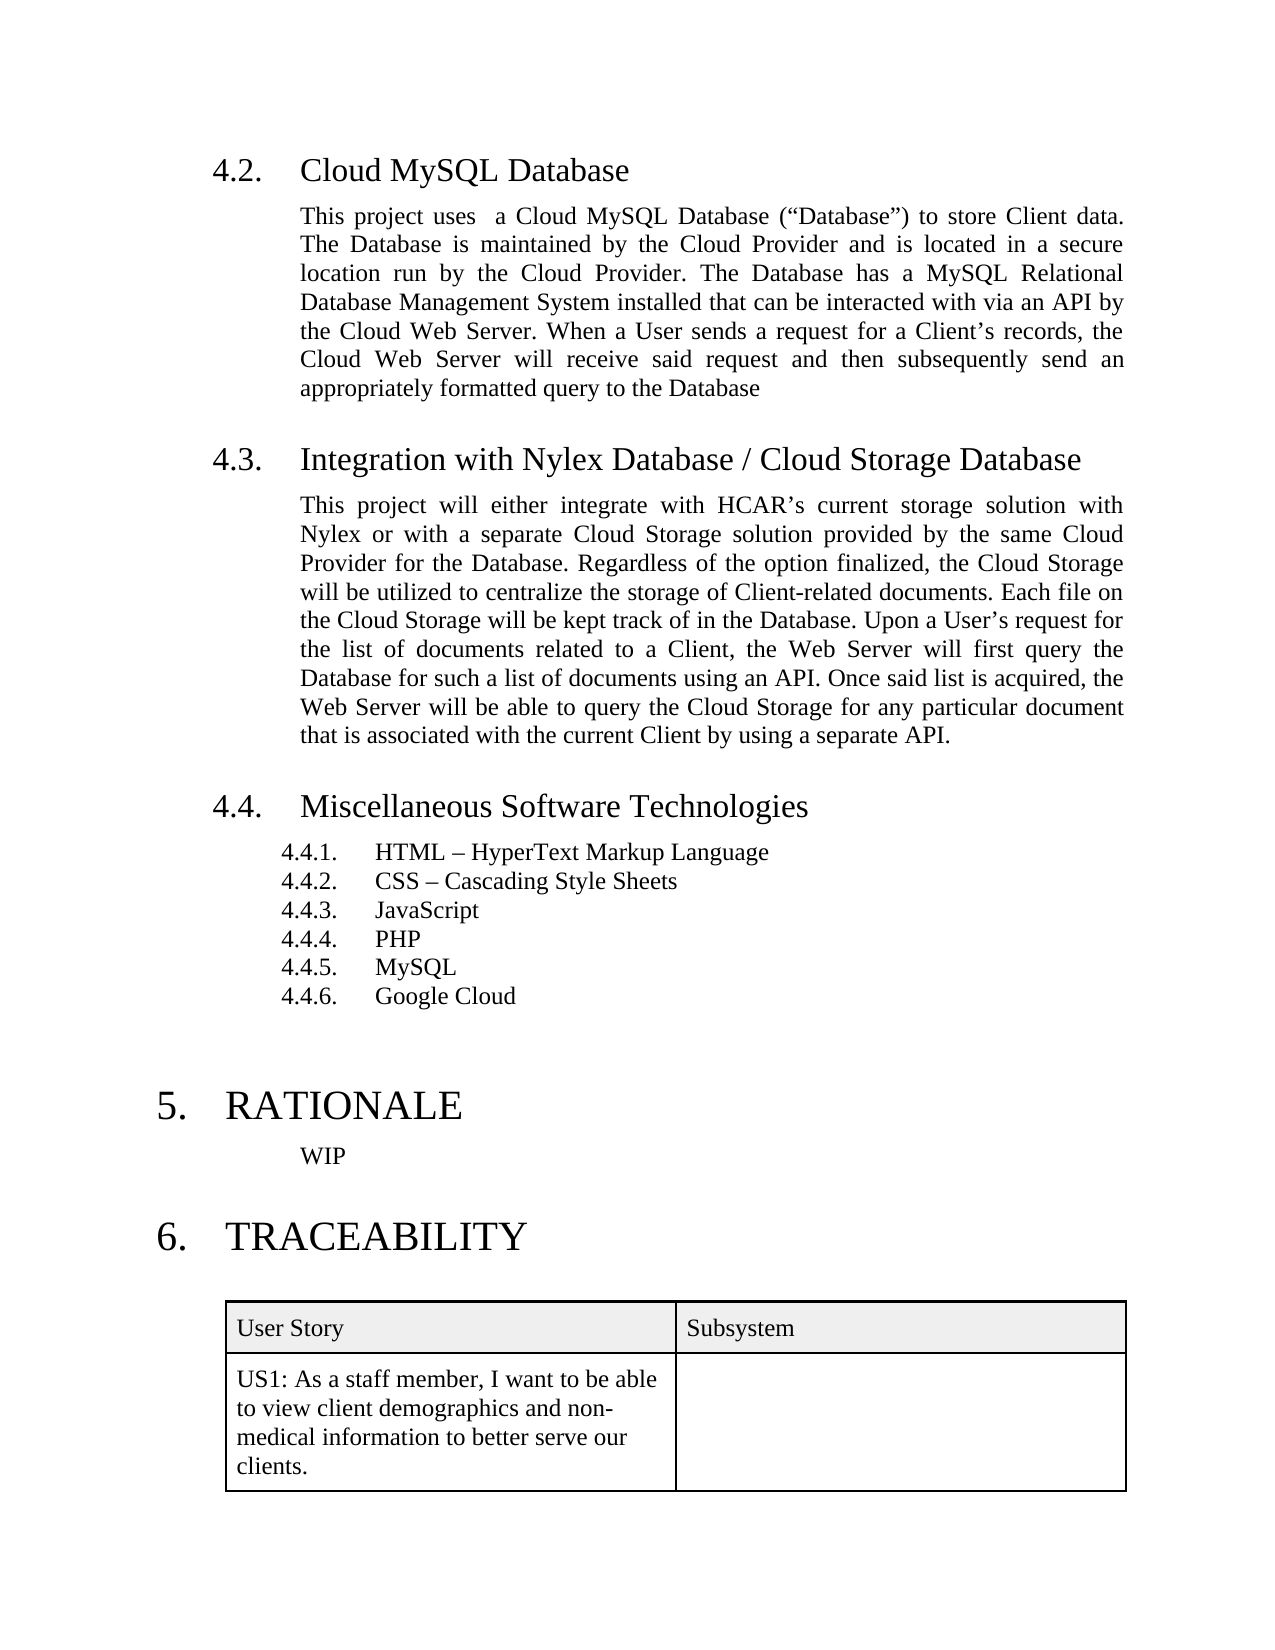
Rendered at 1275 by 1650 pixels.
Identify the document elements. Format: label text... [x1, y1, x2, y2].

text WIP [225, 1141, 1125, 1169]
table_header Subsystem [677, 1303, 1125, 1352]
list HTML – HyperText Markup Language [337, 837, 1125, 866]
subtitle Miscellaneous Software Technologies [262, 787, 1125, 825]
table_header User Story [227, 1303, 675, 1352]
list Google Cloud [337, 981, 1125, 1010]
table_cell [677, 1354, 1125, 1490]
text This project uses a Cloud MySQL Database (“Database”) to store Client data. The Database is maintained by the Cloud Provider and is located in a secure location run by the Cloud Provider. The Database has a MySQL Relational Database Management System installed that can be interacted with via an API by the Cloud Web Server. When a User sends a request for a Client’s records, the Cloud Web Server will receive said request and then subsequently send an appropriately formatted query to the Database [300, 201, 1125, 402]
list CSS – Cascading Style Sheets [337, 866, 1125, 895]
table_cell US1: As a staff member, I want to be able to view client demographics and non-medical information to better serve our clients. [227, 1354, 675, 1490]
subtitle RATIONALE [187, 1080, 1125, 1128]
list PHP [337, 924, 1125, 952]
subtitle Integration with Nylex Database / Cloud Storage Database [262, 439, 1125, 478]
subtitle Cloud MySQL Database [262, 150, 1125, 188]
list JavaScript [337, 895, 1125, 924]
text This project will either integrate with HCAR’s current storage solution with Nylex or with a separate Cloud Storage solution provided by the same Cloud Provider for the Database. Regardless of the option finalized, the Cloud Storage will be utilized to centralize the storage of Client-related documents. Each file on the Cloud Storage will be kept track of in the Database. Upon a User’s request for the list of documents related to a Client, the Web Server will first query the Database for such a list of documents using an API. Once said list is acquired, the Web Server will be able to query the Cloud Storage for any particular document that is associated with the current Client by using a separate API. [300, 490, 1125, 749]
subtitle TRACEABILITY [187, 1211, 1125, 1259]
list MySQL [337, 952, 1125, 981]
